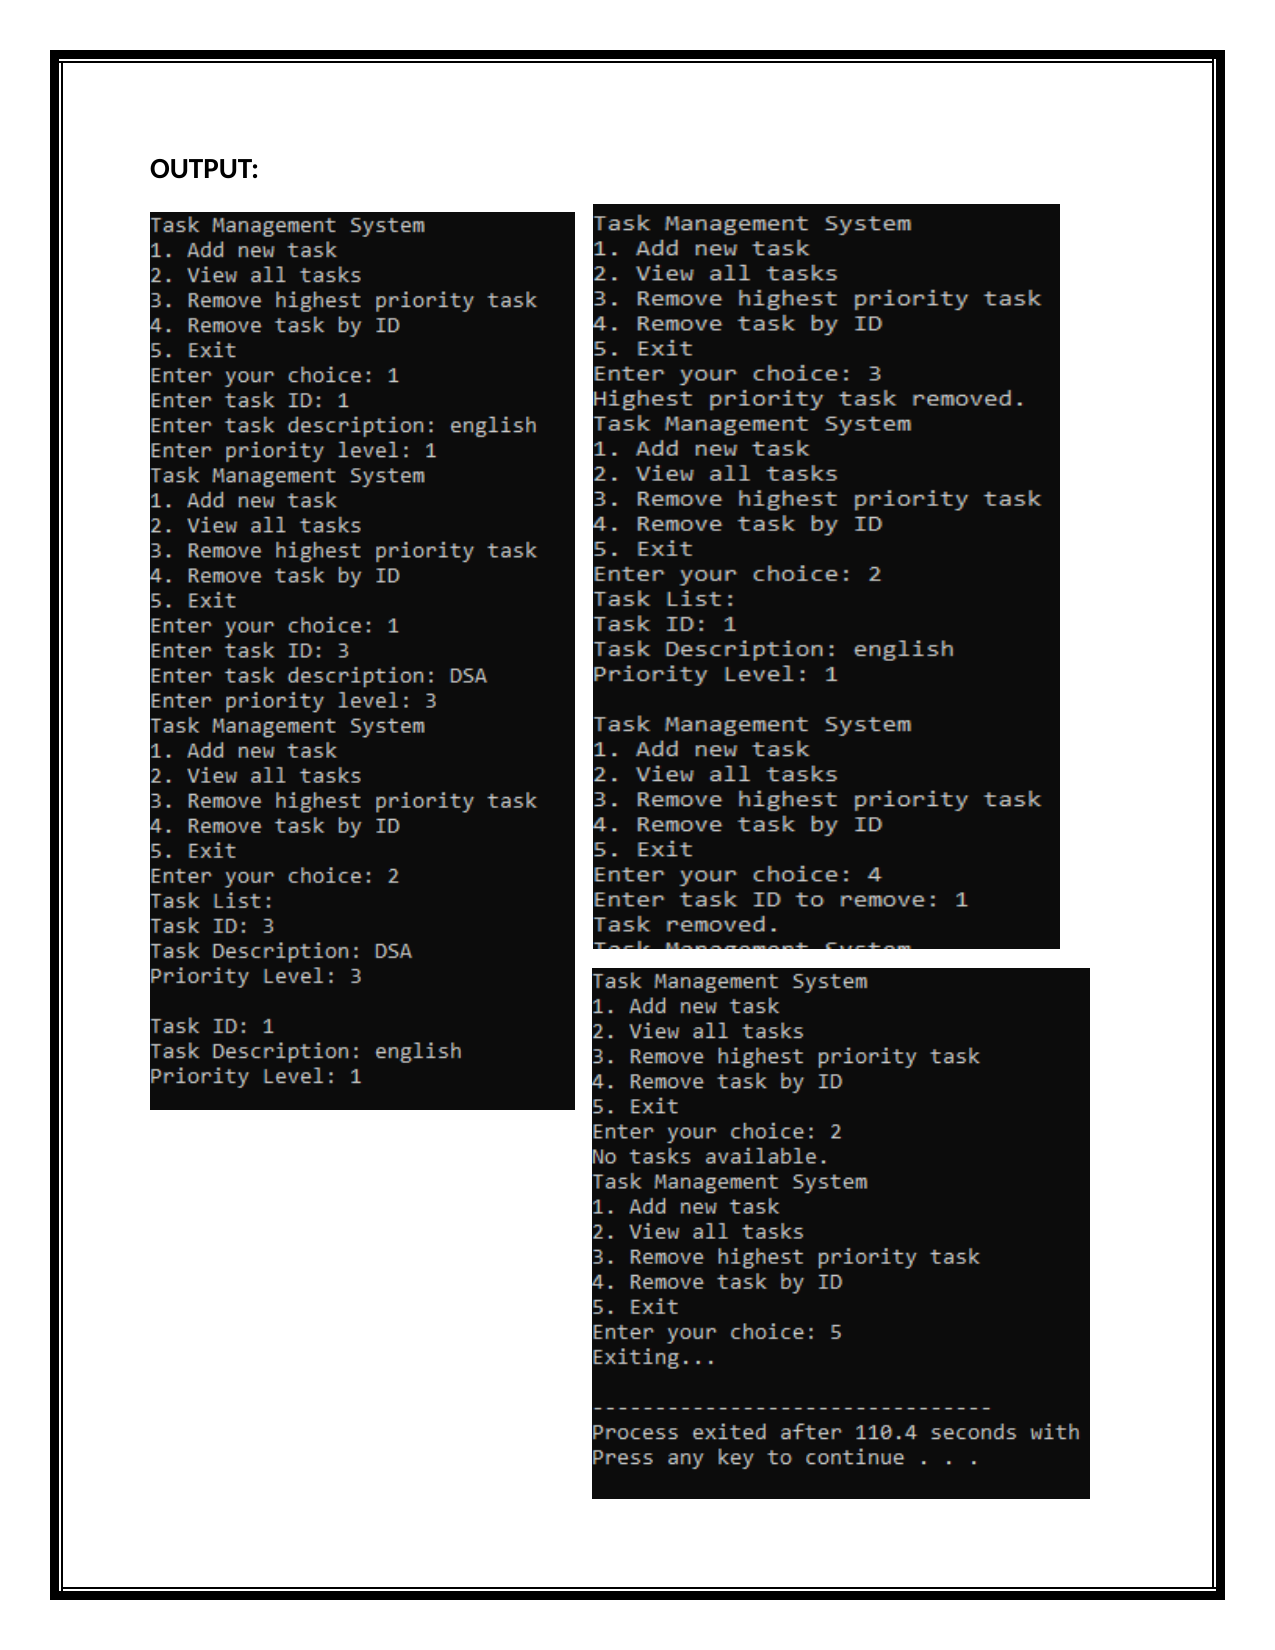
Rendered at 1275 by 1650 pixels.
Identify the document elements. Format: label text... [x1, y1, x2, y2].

picture [150, 212, 575, 1110]
text OUTPUT: [150, 150, 1125, 186]
picture [592, 968, 1090, 1499]
picture [593, 204, 1060, 949]
